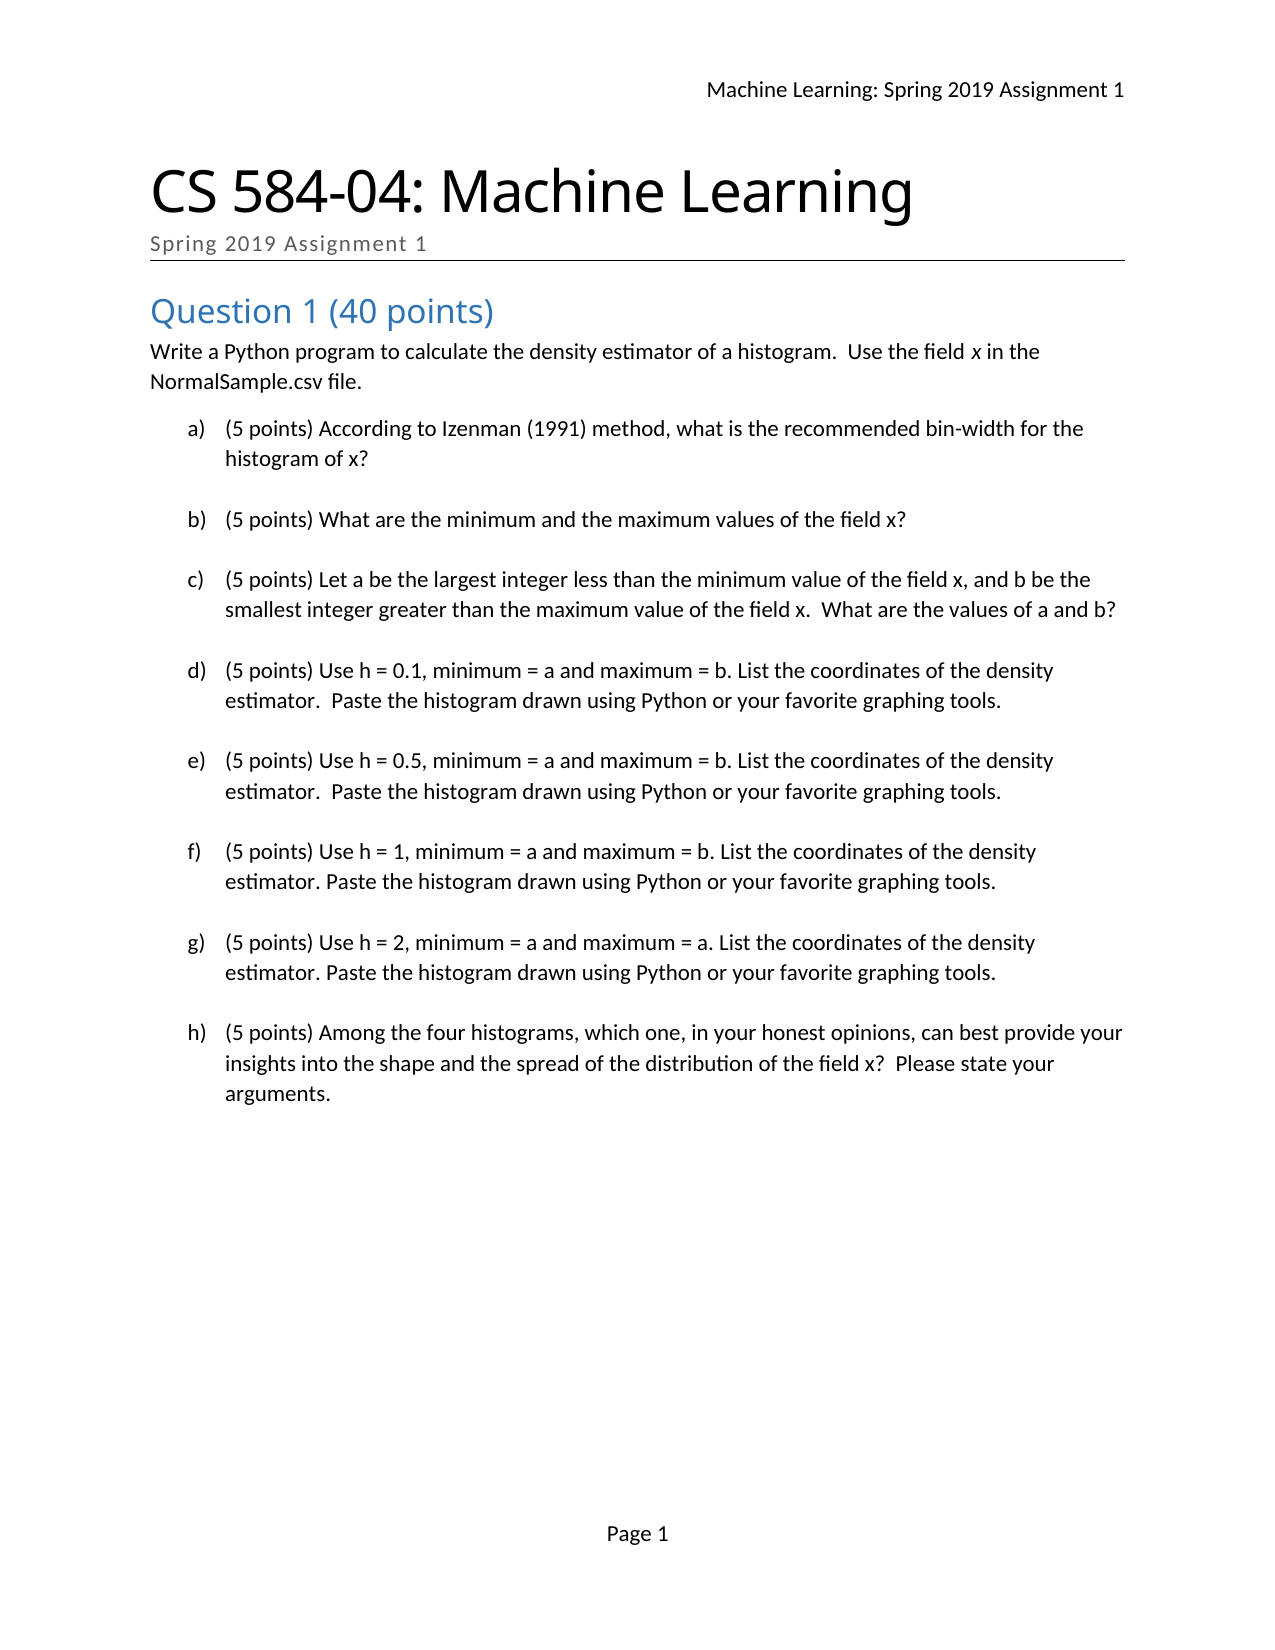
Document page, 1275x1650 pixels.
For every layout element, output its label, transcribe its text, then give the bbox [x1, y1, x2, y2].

list (5 points) Use h = 1, minimum = a and maximum = b. List the coordinates of the density estimator. Paste the histogram drawn using Python or your favorite graphing tools. [187, 837, 1125, 896]
list (5 points) Use h = 0.1, minimum = a and maximum = b. List the coordinates of the density estimator. Paste the histogram drawn using Python or your favorite graphing tools. [187, 656, 1125, 714]
subtitle Question 1 (40 points) [150, 288, 1125, 334]
list (5 points) Among the four histograms, which one, in your honest opinions, can best provide your insights into the shape and the spread of the distribution of the field x? Please state your arguments. [187, 1018, 1125, 1107]
subtitle Spring 2019 Assignment 1 [150, 229, 1125, 260]
title CS 584-04: Machine Learning [150, 150, 1125, 229]
list (5 points) Use h = 0.5, minimum = a and maximum = b. List the coordinates of the density estimator. Paste the histogram drawn using Python or your favorite graphing tools. [187, 747, 1125, 805]
list (5 points) What are the minimum and the maximum values of the field x? [187, 505, 1125, 533]
list (5 points) Let a be the largest integer less than the minimum value of the field x, and b be the smallest integer greater than the maximum value of the field x. What are the values of a and b? [187, 565, 1125, 624]
list (5 points) Use h = 2, minimum = a and maximum = a. List the coordinates of the density estimator. Paste the histogram drawn using Python or your favorite graphing tools. [187, 928, 1125, 986]
text Write a Python program to calculate the density estimator of a histogram. Use the field x in the NormalSample.csv file. [150, 337, 1125, 396]
list (5 points) According to Izenman (1991) method, what is the recommended bin-width for the histogram of x? [187, 414, 1125, 473]
